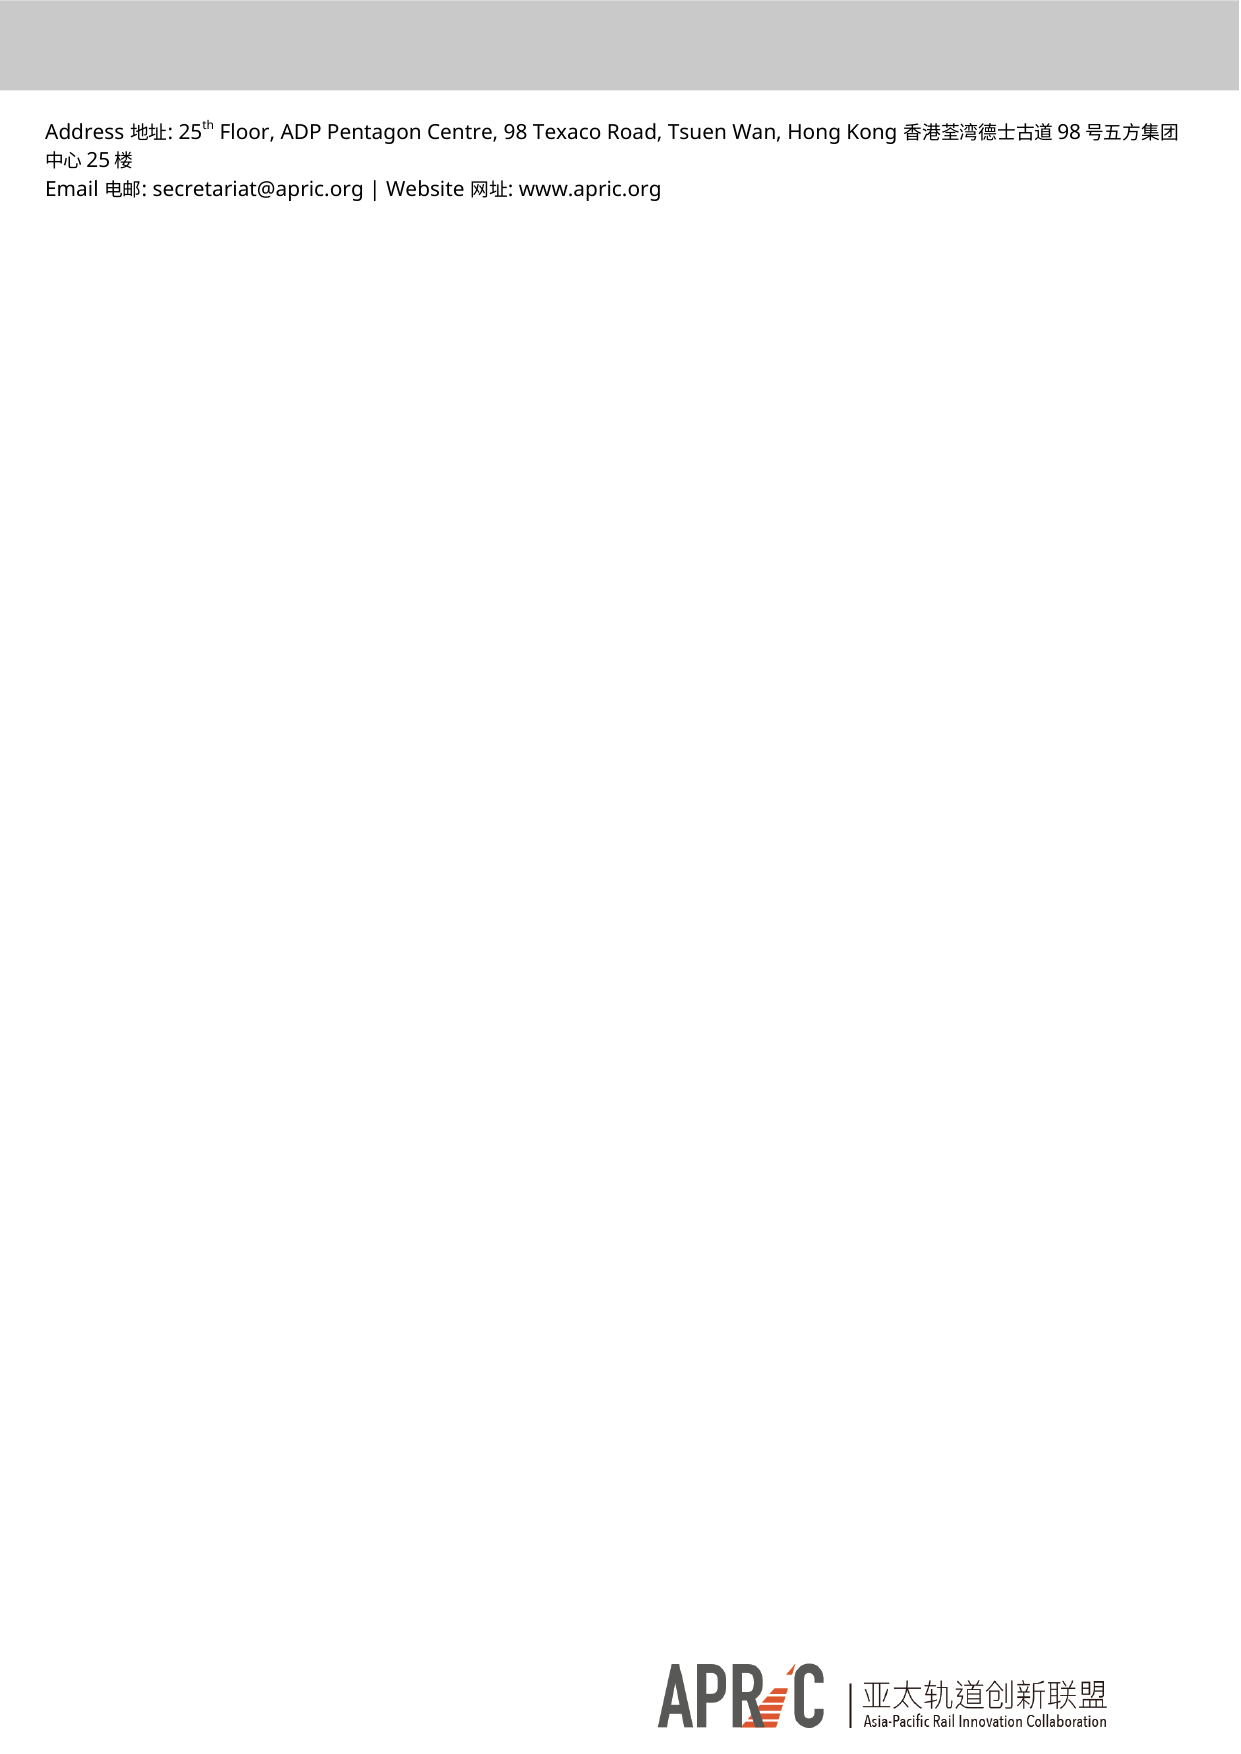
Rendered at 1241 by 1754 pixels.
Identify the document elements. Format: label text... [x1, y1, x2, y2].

picture [652, 1651, 1119, 1741]
text Email 电邮: secretariat@apric.org | Website 网址: www.apric.org [45, 174, 1195, 202]
text Address 地址: 25th Floor, ADP Pentagon Centre, 98 Texaco Road, Tsuen Wan, Hong Kong 香港荃湾德士古道98号五方集团中心25楼 [45, 117, 1195, 174]
